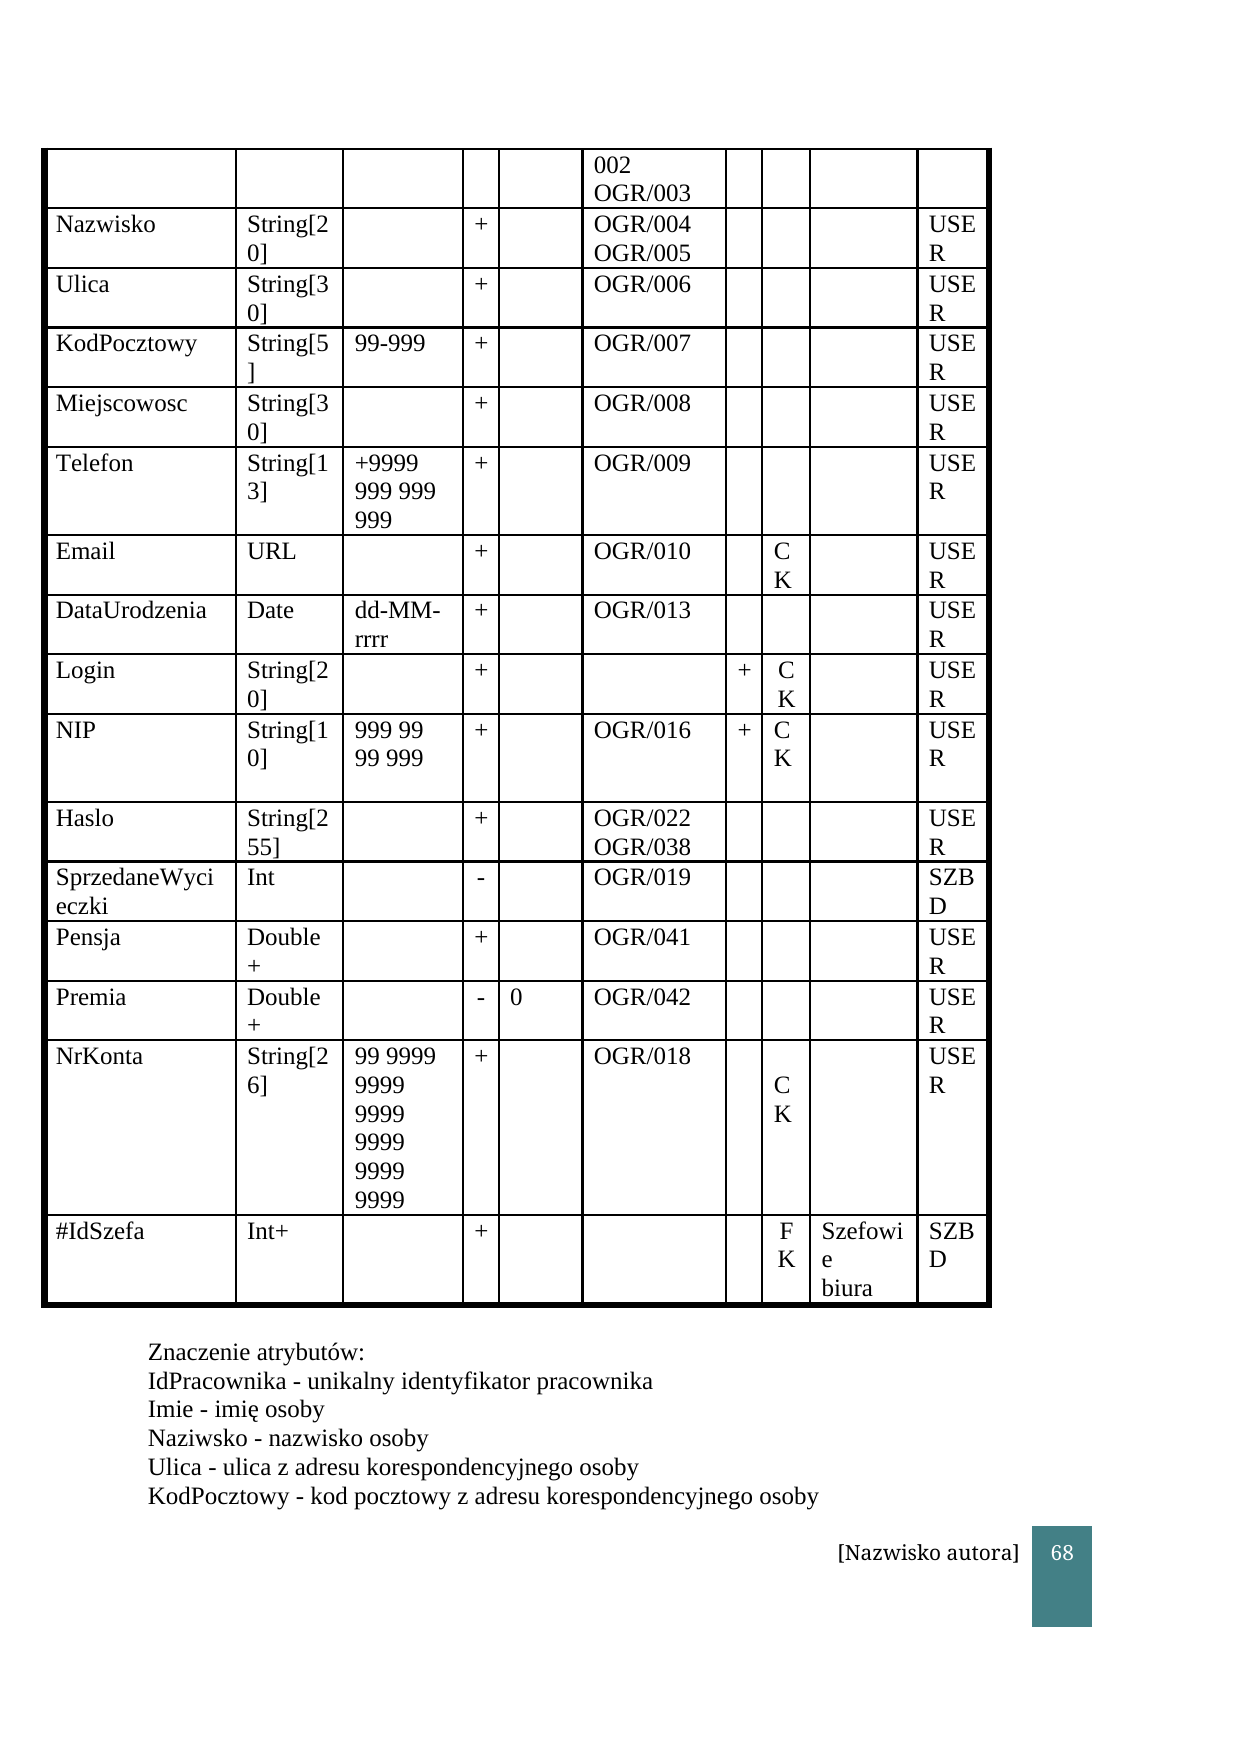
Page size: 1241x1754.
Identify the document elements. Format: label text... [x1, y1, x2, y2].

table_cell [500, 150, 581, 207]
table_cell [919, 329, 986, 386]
text Imie - imię osoby [148, 1394, 1092, 1423]
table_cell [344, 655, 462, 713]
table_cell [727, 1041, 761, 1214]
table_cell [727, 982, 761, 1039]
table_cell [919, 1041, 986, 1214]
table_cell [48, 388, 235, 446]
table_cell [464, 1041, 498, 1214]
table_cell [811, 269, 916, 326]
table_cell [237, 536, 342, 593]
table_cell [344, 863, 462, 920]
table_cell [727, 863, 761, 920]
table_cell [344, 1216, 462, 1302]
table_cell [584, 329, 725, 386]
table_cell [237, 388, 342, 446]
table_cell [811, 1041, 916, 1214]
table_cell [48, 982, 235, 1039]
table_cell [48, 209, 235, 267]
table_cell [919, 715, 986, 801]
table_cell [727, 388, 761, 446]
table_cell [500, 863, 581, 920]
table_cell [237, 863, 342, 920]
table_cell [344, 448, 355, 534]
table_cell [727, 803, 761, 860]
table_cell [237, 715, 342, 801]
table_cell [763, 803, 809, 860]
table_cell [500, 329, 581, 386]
text Znaczenie atrybutów: [148, 1337, 1092, 1366]
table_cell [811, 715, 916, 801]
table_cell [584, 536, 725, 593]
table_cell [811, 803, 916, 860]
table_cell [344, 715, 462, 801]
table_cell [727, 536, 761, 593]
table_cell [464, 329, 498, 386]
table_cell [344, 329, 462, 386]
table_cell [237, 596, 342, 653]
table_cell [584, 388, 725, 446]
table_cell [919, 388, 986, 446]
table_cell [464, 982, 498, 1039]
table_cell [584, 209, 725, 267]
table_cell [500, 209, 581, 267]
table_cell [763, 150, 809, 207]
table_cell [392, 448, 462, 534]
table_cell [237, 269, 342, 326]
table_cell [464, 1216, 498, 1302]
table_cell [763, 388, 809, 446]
text KodPocztowy - kod pocztowy z adresu korespondencyjnego osoby [148, 1481, 1092, 1509]
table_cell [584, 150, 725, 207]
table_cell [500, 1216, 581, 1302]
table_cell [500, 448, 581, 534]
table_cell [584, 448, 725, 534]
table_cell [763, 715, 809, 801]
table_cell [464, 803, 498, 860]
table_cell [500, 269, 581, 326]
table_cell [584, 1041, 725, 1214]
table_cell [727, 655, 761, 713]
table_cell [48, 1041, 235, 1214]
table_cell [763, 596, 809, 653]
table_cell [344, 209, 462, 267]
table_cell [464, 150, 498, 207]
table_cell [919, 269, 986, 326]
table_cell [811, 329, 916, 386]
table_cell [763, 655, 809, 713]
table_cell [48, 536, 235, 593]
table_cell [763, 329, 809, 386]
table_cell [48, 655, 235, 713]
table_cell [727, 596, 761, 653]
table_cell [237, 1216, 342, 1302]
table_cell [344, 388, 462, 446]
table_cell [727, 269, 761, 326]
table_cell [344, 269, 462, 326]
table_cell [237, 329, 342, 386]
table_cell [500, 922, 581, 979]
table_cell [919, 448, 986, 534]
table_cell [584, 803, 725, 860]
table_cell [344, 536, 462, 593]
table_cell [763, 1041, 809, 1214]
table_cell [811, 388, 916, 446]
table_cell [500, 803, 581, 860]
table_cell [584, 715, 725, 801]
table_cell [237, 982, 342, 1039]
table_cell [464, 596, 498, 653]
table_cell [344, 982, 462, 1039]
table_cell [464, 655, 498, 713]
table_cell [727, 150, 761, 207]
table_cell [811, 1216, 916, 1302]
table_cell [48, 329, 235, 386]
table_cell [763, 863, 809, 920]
text Ulica - ulica z adresu korespondencyjnego osoby [148, 1452, 1092, 1481]
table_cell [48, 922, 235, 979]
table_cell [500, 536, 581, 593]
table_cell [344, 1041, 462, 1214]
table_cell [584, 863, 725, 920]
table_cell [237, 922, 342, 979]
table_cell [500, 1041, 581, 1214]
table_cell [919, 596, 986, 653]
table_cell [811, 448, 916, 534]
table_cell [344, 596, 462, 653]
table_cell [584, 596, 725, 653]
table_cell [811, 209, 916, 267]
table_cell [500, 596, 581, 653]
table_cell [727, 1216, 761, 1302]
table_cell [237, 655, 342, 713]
text IdPracownika - unikalny identyfikator pracownika [148, 1366, 1092, 1394]
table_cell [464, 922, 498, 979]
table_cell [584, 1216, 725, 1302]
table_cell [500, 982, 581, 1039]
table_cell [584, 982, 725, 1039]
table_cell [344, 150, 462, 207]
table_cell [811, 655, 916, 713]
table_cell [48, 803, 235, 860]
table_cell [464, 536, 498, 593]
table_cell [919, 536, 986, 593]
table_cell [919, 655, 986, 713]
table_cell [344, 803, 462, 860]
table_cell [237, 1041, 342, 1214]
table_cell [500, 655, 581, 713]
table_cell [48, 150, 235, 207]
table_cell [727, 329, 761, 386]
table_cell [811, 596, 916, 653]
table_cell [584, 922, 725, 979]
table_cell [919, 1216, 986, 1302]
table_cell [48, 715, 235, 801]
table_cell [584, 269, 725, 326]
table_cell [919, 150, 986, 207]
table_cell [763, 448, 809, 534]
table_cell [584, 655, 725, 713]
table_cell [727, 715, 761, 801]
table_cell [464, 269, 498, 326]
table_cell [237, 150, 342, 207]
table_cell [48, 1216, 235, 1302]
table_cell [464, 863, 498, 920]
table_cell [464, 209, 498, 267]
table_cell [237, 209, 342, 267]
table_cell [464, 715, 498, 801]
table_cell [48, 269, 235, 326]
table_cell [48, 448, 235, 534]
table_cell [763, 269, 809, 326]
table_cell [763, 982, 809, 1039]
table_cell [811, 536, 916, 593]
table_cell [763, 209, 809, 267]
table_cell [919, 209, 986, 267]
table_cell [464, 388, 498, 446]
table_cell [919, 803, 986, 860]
text Naziwsko - nazwisko osoby [148, 1423, 1092, 1452]
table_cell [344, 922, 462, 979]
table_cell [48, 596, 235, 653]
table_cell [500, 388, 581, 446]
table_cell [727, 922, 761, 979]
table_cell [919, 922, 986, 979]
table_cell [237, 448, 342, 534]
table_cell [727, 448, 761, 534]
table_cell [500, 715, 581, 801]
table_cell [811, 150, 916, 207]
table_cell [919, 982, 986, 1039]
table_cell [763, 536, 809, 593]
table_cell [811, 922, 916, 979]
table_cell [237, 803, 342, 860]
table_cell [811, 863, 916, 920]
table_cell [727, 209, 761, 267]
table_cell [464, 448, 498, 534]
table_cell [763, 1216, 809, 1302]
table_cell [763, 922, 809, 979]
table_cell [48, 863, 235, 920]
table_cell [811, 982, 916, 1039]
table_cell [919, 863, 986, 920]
